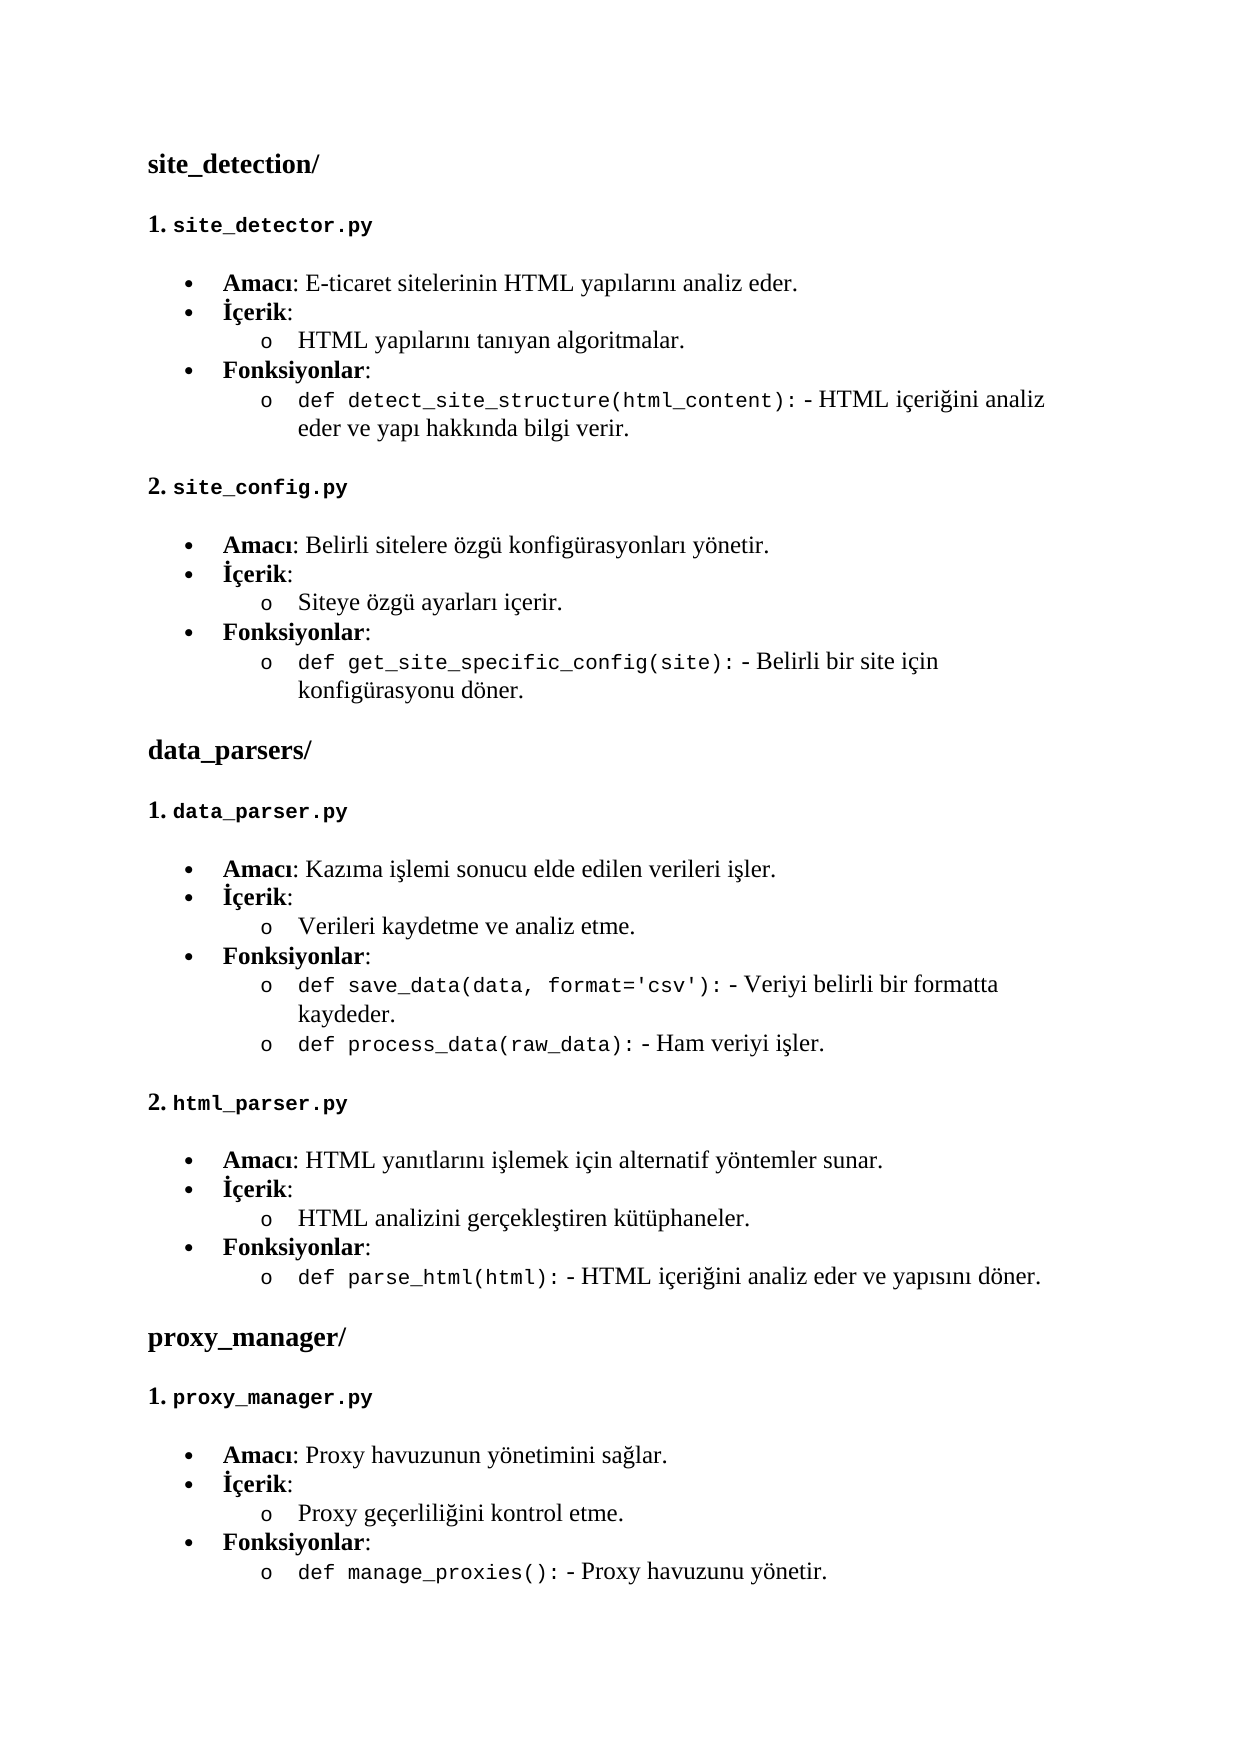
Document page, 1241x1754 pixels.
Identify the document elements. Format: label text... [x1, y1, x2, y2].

list Amacı: E-ticaret sitelerinin HTML yapılarını analiz eder. [185, 268, 1093, 297]
list Fonksiyonlar: [185, 1527, 1093, 1556]
text 1. site_detector.py [148, 209, 1093, 239]
list Amacı: Kazıma işlemi sonucu elde edilen verileri işler. [185, 854, 1093, 882]
list Siteye özgü ayarları içerir. [260, 587, 1093, 617]
list def manage_proxies(): - Proxy havuzunu yönetir. [260, 1556, 1093, 1586]
text 2. site_config.py [148, 471, 1093, 501]
list def get_site_specific_config(site): - Belirli bir site için konfigürasyonu döner. [260, 646, 1093, 704]
list HTML yapılarını tanıyan algoritmalar. [260, 325, 1093, 355]
list Amacı: Belirli sitelere özgü konfigürasyonları yönetir. [185, 530, 1093, 559]
list Fonksiyonlar: [185, 941, 1093, 969]
list İçerik: [185, 297, 1093, 325]
list İçerik: [185, 1469, 1093, 1498]
list def process_data(raw_data): - Ham veriyi işler. [260, 1028, 1093, 1057]
list İçerik: [185, 882, 1093, 911]
list HTML analizini gerçekleştiren kütüphaneler. [260, 1203, 1093, 1232]
list Fonksiyonlar: [185, 617, 1093, 646]
text data_parsers/ [148, 733, 1093, 766]
text 2. html_parser.py [148, 1087, 1093, 1116]
list Verileri kaydetme ve analiz etme. [260, 911, 1093, 941]
list Proxy geçerliliğini kontrol etme. [260, 1498, 1093, 1527]
text proxy_manager/ [148, 1320, 1093, 1352]
list def detect_site_structure(html_content): - HTML içeriğini analiz eder ve yapı hakkında bilgi verir. [260, 384, 1093, 442]
text site_detection/ [148, 148, 1093, 180]
list İçerik: [185, 1174, 1093, 1203]
list Amacı: Proxy havuzunun yönetimini sağlar. [185, 1440, 1093, 1469]
list Fonksiyonlar: [185, 355, 1093, 384]
list Fonksiyonlar: [185, 1232, 1093, 1261]
list def save_data(data, format='csv'): - Veriyi belirli bir formatta kaydeder. [260, 969, 1093, 1028]
list def parse_html(html): - HTML içeriğini analiz eder ve yapısını döner. [260, 1261, 1093, 1291]
list Amacı: HTML yanıtlarını işlemek için alternatif yöntemler sunar. [185, 1145, 1093, 1174]
list İçerik: [185, 559, 1093, 587]
text 1. proxy_manager.py [148, 1381, 1093, 1411]
text 1. data_parser.py [148, 795, 1093, 824]
